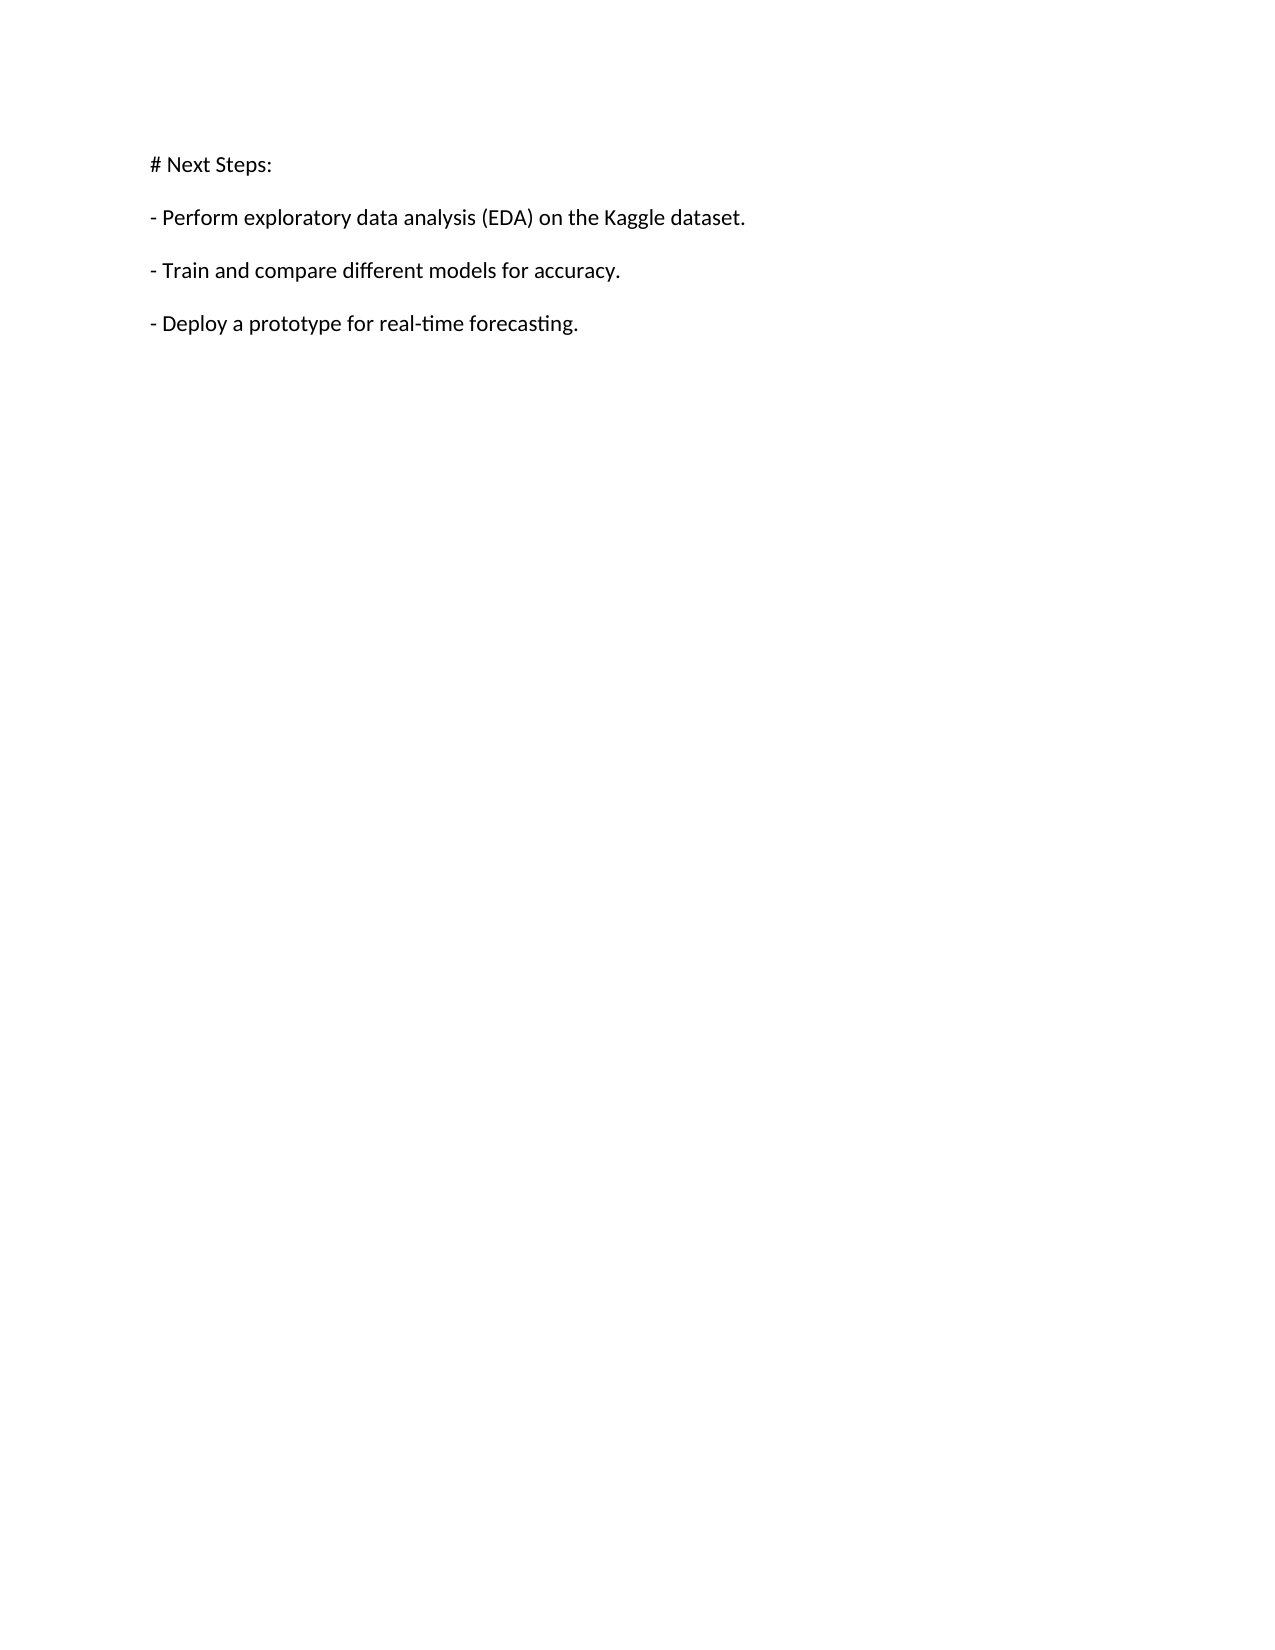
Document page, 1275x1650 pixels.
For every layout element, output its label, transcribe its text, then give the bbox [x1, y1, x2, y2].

text # Next Steps: [150, 150, 1125, 178]
text - Perform exploratory data analysis (EDA) on the Kaggle dataset. [150, 203, 1125, 231]
text - Deploy a prototype for real-time forecasting. [150, 309, 1125, 337]
text - Train and compare different models for accuracy. [150, 256, 1125, 284]
